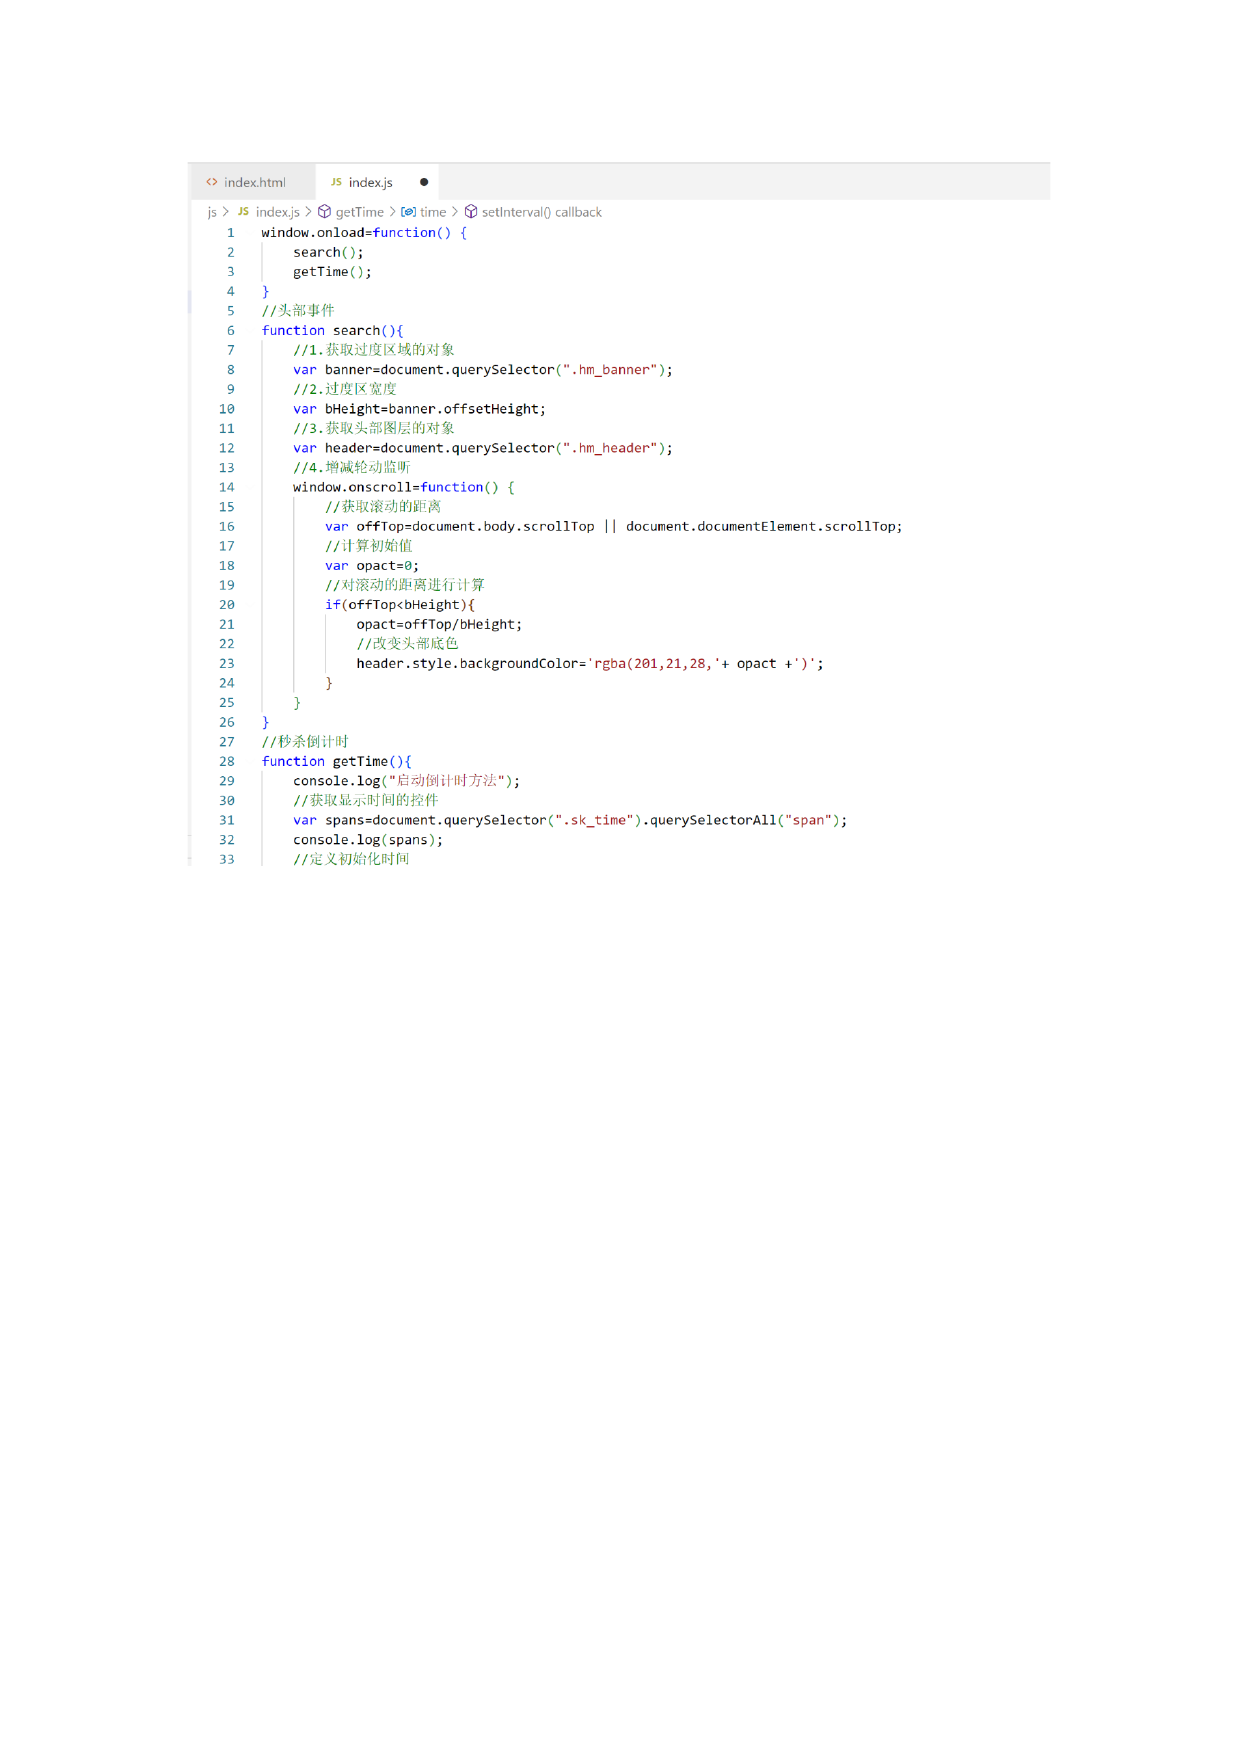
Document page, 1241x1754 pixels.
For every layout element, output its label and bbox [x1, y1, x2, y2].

picture [187, 162, 1051, 866]
